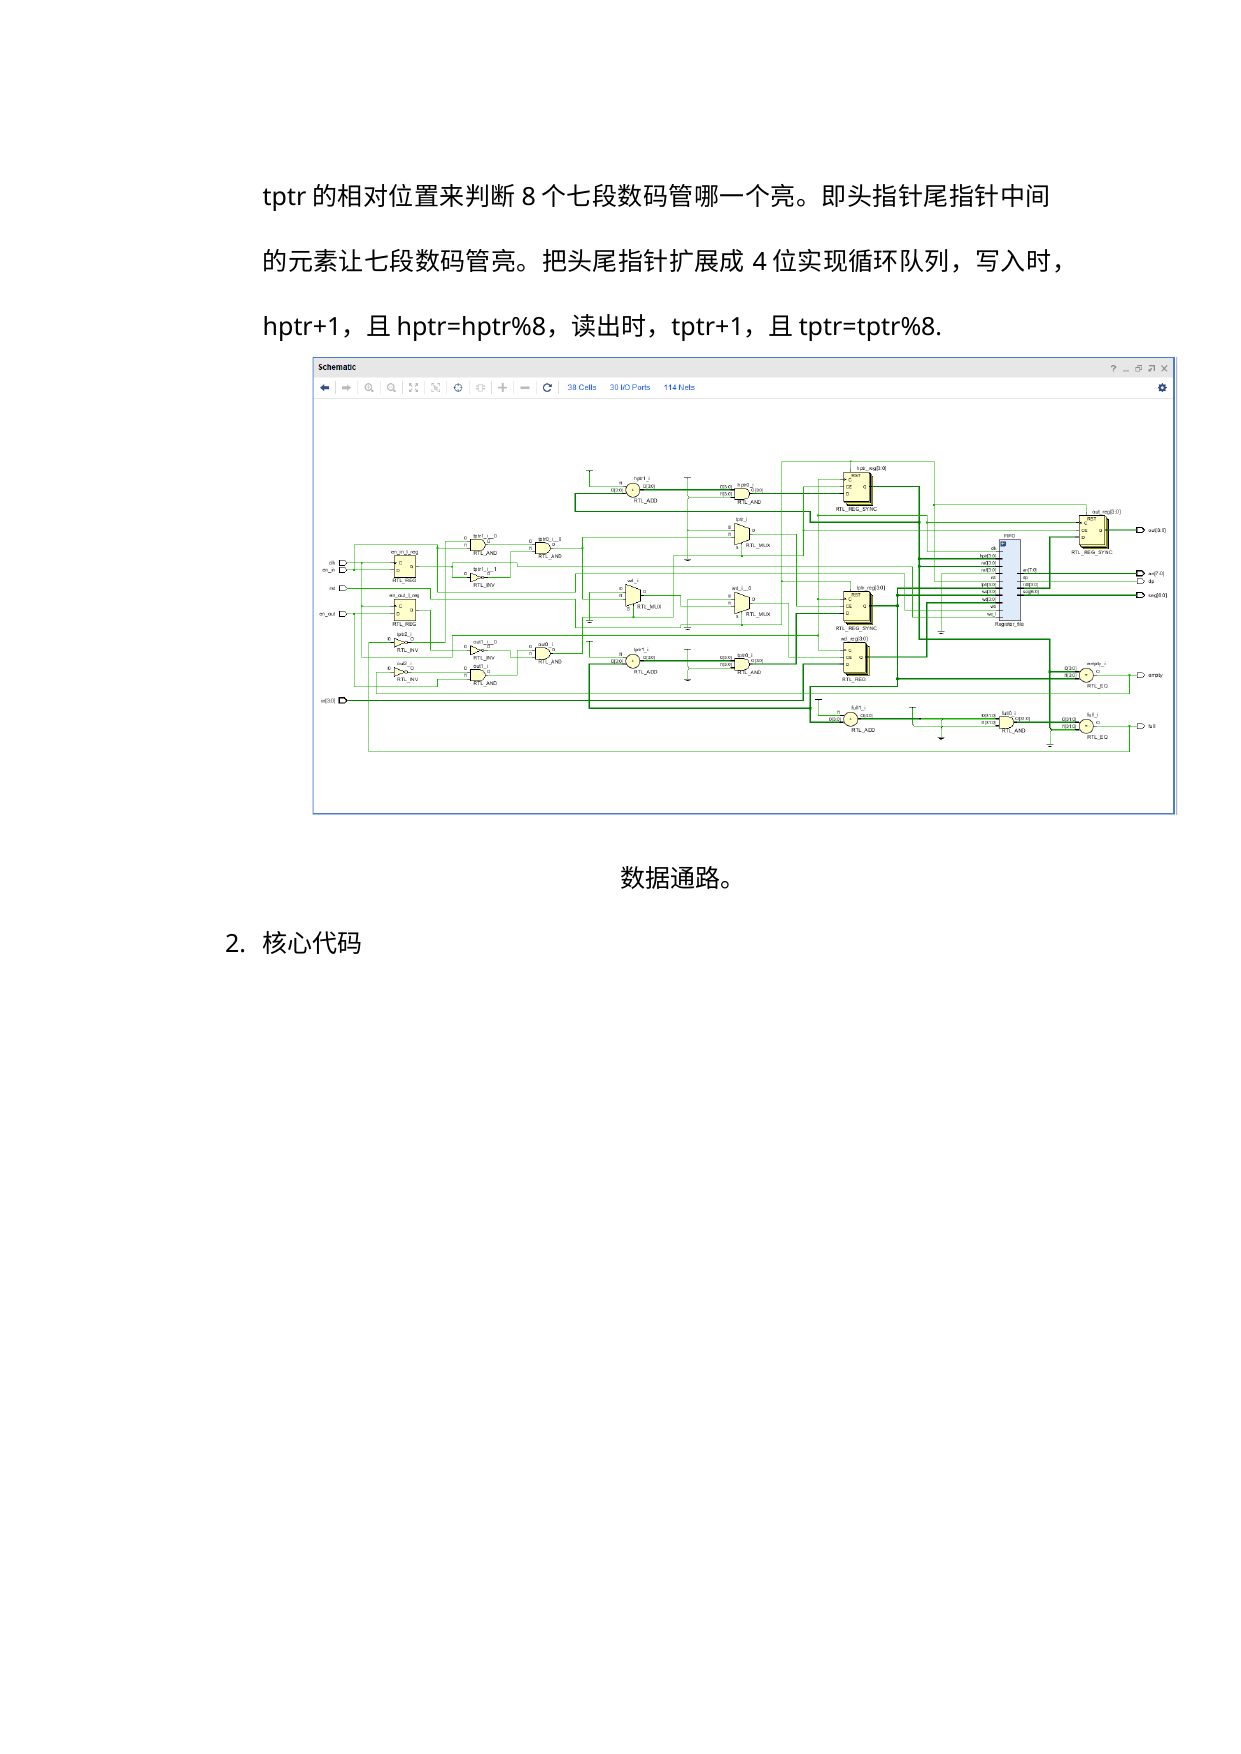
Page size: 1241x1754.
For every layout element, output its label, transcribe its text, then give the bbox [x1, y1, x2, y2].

list 数据通路。 [262, 844, 1053, 909]
picture [312, 357, 1178, 815]
list 核心代码 [225, 909, 1053, 974]
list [262, 162, 1053, 357]
